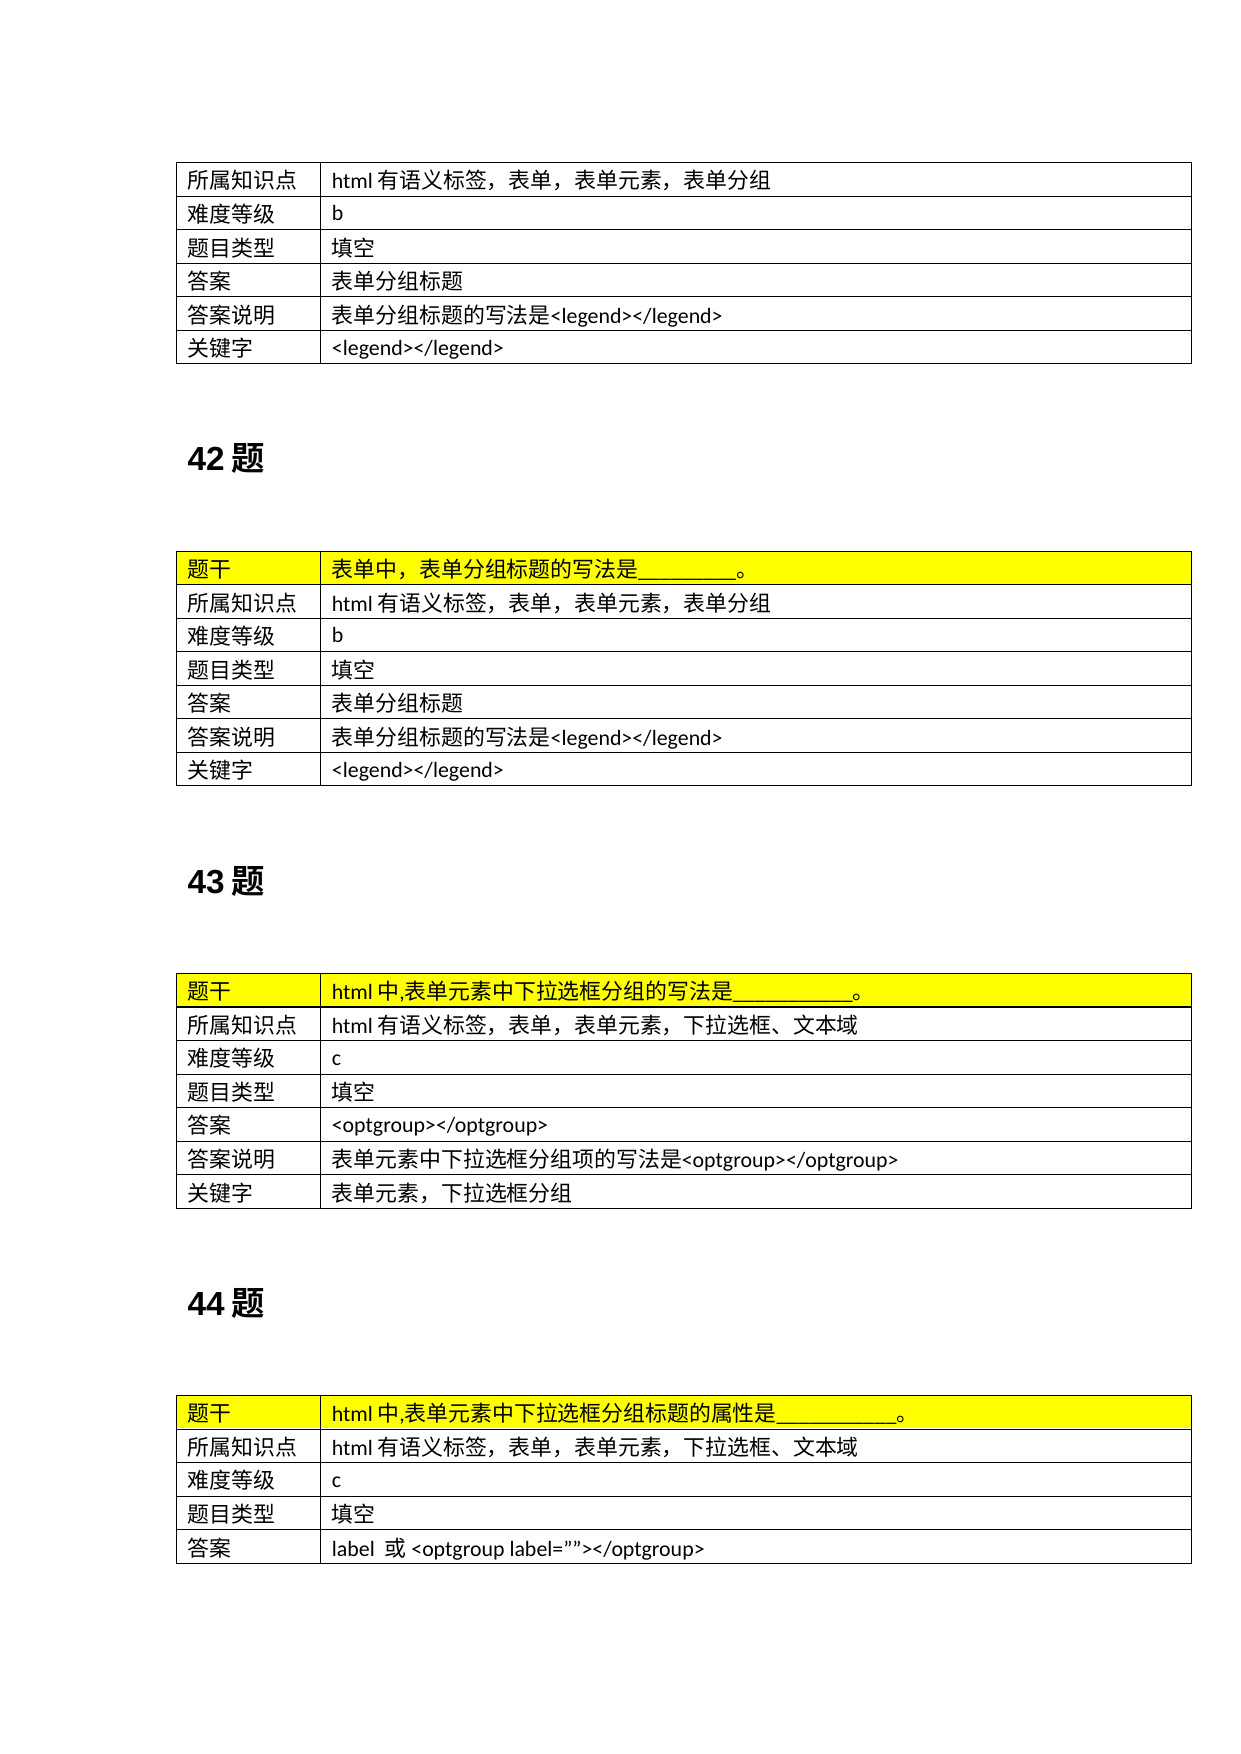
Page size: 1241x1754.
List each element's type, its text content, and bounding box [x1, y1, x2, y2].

table_cell 填空 [321, 1497, 1191, 1529]
table_cell c [321, 1041, 1191, 1073]
table_cell 所属知识点 [177, 163, 320, 196]
table_cell 所属知识点 [177, 1008, 320, 1040]
table_cell 题目类型 [177, 1075, 320, 1107]
subtitle 44题 [187, 1268, 1053, 1333]
table_header 题干 [177, 552, 320, 584]
table_cell 表单元素，下拉选框分组 [321, 1175, 1191, 1208]
table_cell 所属知识点 [177, 1430, 320, 1462]
table_cell html有语义标签，表单，表单元素，表单分组 [321, 585, 1191, 618]
table_cell 关键字 [177, 753, 320, 785]
table_cell 填空 [321, 230, 1191, 263]
table_header 题干 [177, 974, 320, 1006]
table_header html中,表单元素中下拉选框分组的写法是___________。 [321, 974, 1191, 1006]
table_cell 题目类型 [177, 1497, 320, 1529]
table_cell 难度等级 [177, 619, 320, 651]
table_cell 表单分组标题的写法是<legend></legend> [321, 297, 1191, 330]
table_cell 表单元素中下拉选框分组项的写法是<optgroup></optgroup> [321, 1142, 1191, 1174]
table_cell html有语义标签，表单，表单元素，下拉选框、文本域 [321, 1430, 1191, 1462]
table_cell 答案说明 [177, 1142, 320, 1174]
table_cell label 或 <optgroup label=””></optgroup> [321, 1530, 1191, 1563]
table_cell 关键字 [177, 1175, 320, 1208]
table_cell 填空 [321, 1075, 1191, 1107]
table_cell 关键字 [177, 331, 320, 363]
table_cell 题目类型 [177, 652, 320, 685]
table_cell 表单分组标题 [321, 686, 1191, 718]
table_cell b [321, 197, 1191, 229]
table_cell 答案说明 [177, 297, 320, 330]
table_cell b [321, 619, 1191, 651]
table_cell 答案 [177, 1530, 320, 1563]
table_cell c [321, 1463, 1191, 1496]
table_header 题干 [177, 1396, 320, 1428]
subtitle 43题 [187, 846, 1053, 911]
table_cell <legend></legend> [321, 753, 1191, 785]
table_cell 难度等级 [177, 197, 320, 229]
subtitle 42题 [187, 424, 1053, 489]
table_cell 答案 [177, 686, 320, 718]
table_cell 难度等级 [177, 1041, 320, 1073]
table_cell 所属知识点 [177, 585, 320, 618]
table_cell 表单分组标题 [321, 264, 1191, 296]
table_cell 答案 [177, 1108, 320, 1141]
table_cell 填空 [321, 652, 1191, 685]
table_cell <optgroup></optgroup> [321, 1108, 1191, 1141]
table_cell 题目类型 [177, 230, 320, 263]
table_cell <legend></legend> [321, 331, 1191, 363]
table_cell 难度等级 [177, 1463, 320, 1496]
table_cell html有语义标签，表单，表单元素，下拉选框、文本域 [321, 1008, 1191, 1040]
table_header 表单中，表单分组标题的写法是_________。 [321, 552, 1191, 584]
table_cell html有语义标签，表单，表单元素，表单分组 [321, 163, 1191, 196]
table_cell 答案说明 [177, 719, 320, 752]
table_cell 答案 [177, 264, 320, 296]
table_header html中,表单元素中下拉选框分组标题的属性是___________。 [321, 1396, 1191, 1428]
table_cell 表单分组标题的写法是<legend></legend> [321, 719, 1191, 752]
